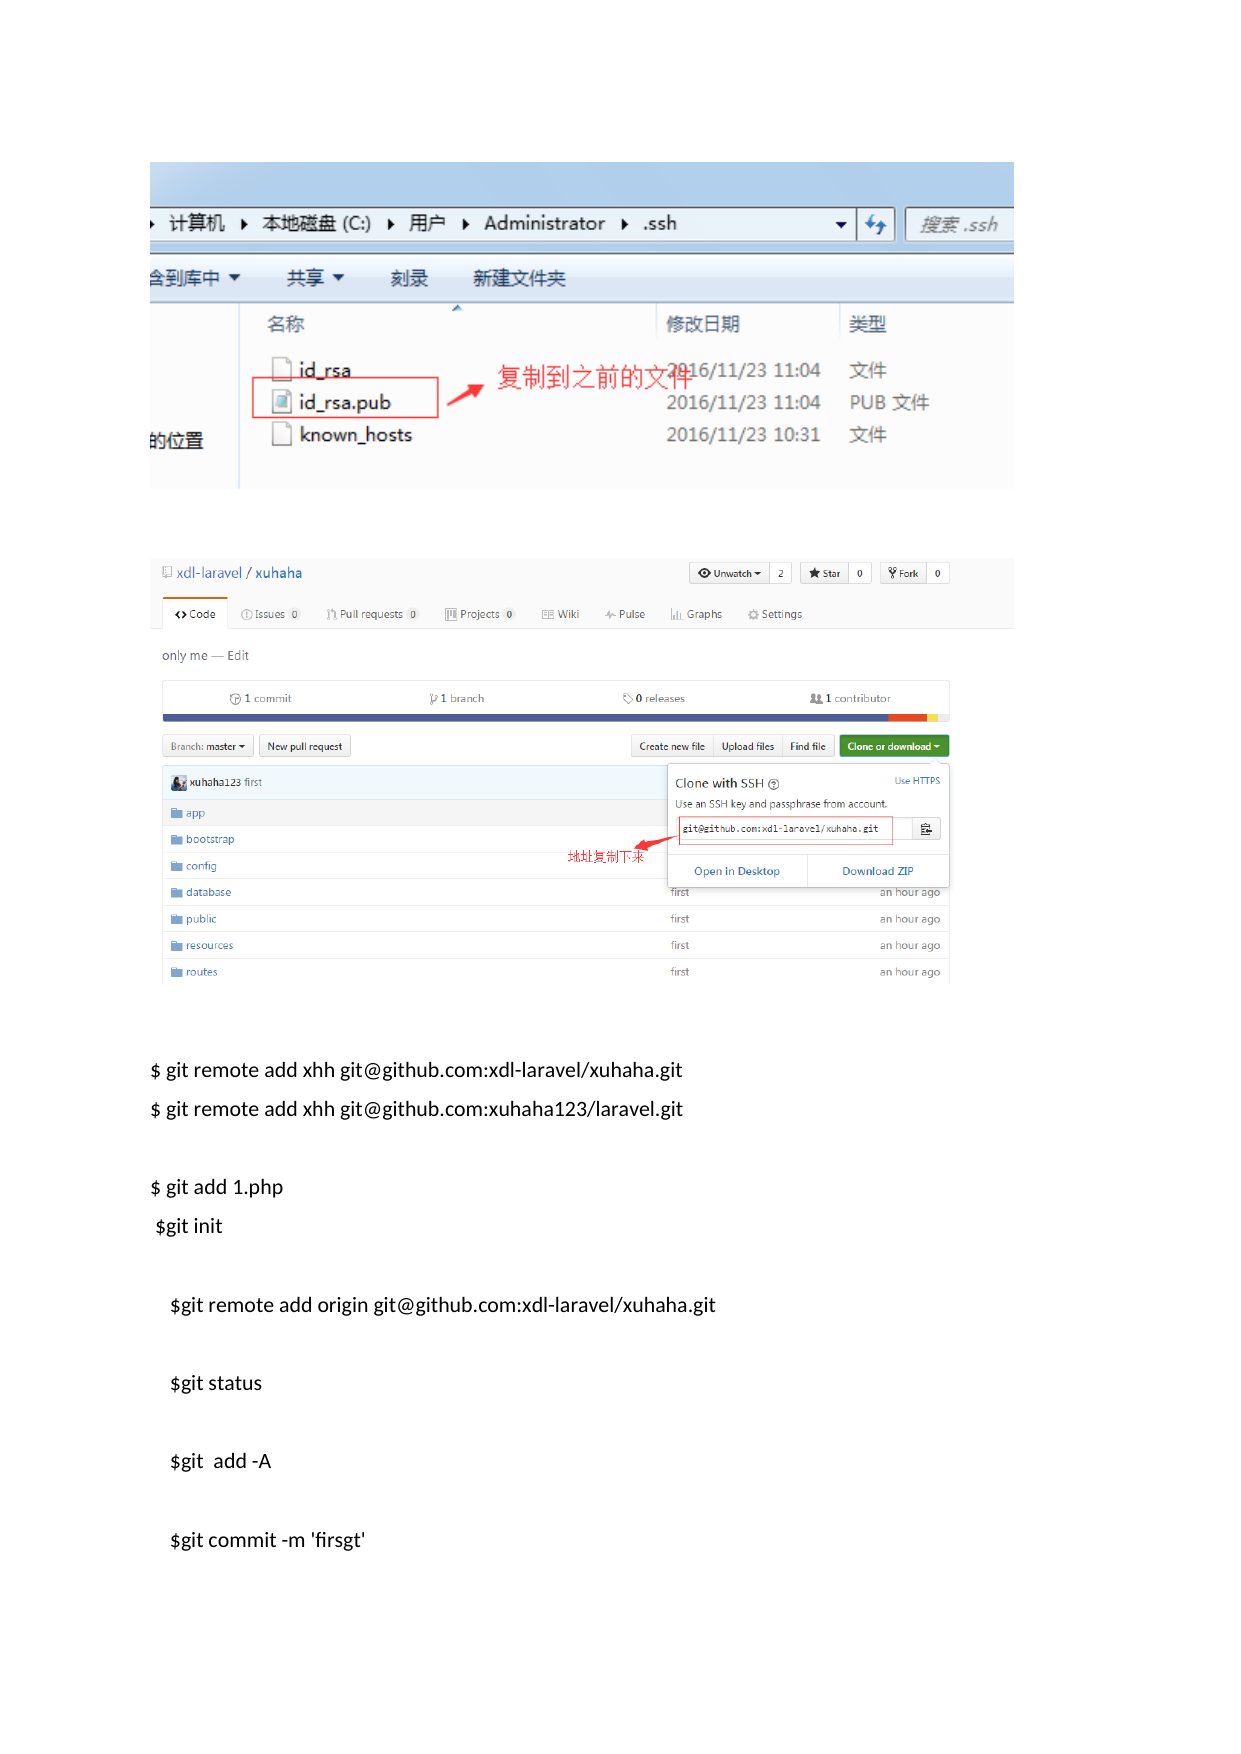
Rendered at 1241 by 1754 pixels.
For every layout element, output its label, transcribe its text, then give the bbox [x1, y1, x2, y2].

text $ git remote add xhh git@github.com:xuhaha123/laravel.git [150, 1092, 1090, 1124]
text $git remote add origin git@github.com:xdl-laravel/xuhaha.git [150, 1288, 1090, 1320]
text $git add -A [150, 1444, 1090, 1477]
picture [150, 162, 1014, 489]
text $ git add 1.php [150, 1170, 1090, 1203]
text $git status [150, 1366, 1090, 1399]
text $git init [150, 1209, 1090, 1242]
text $git commit -m 'firsgt' [150, 1523, 1090, 1555]
text $ git remote add xhh git@github.com:xdl-laravel/xuhaha.git [150, 1053, 1090, 1085]
picture [150, 558, 1014, 984]
